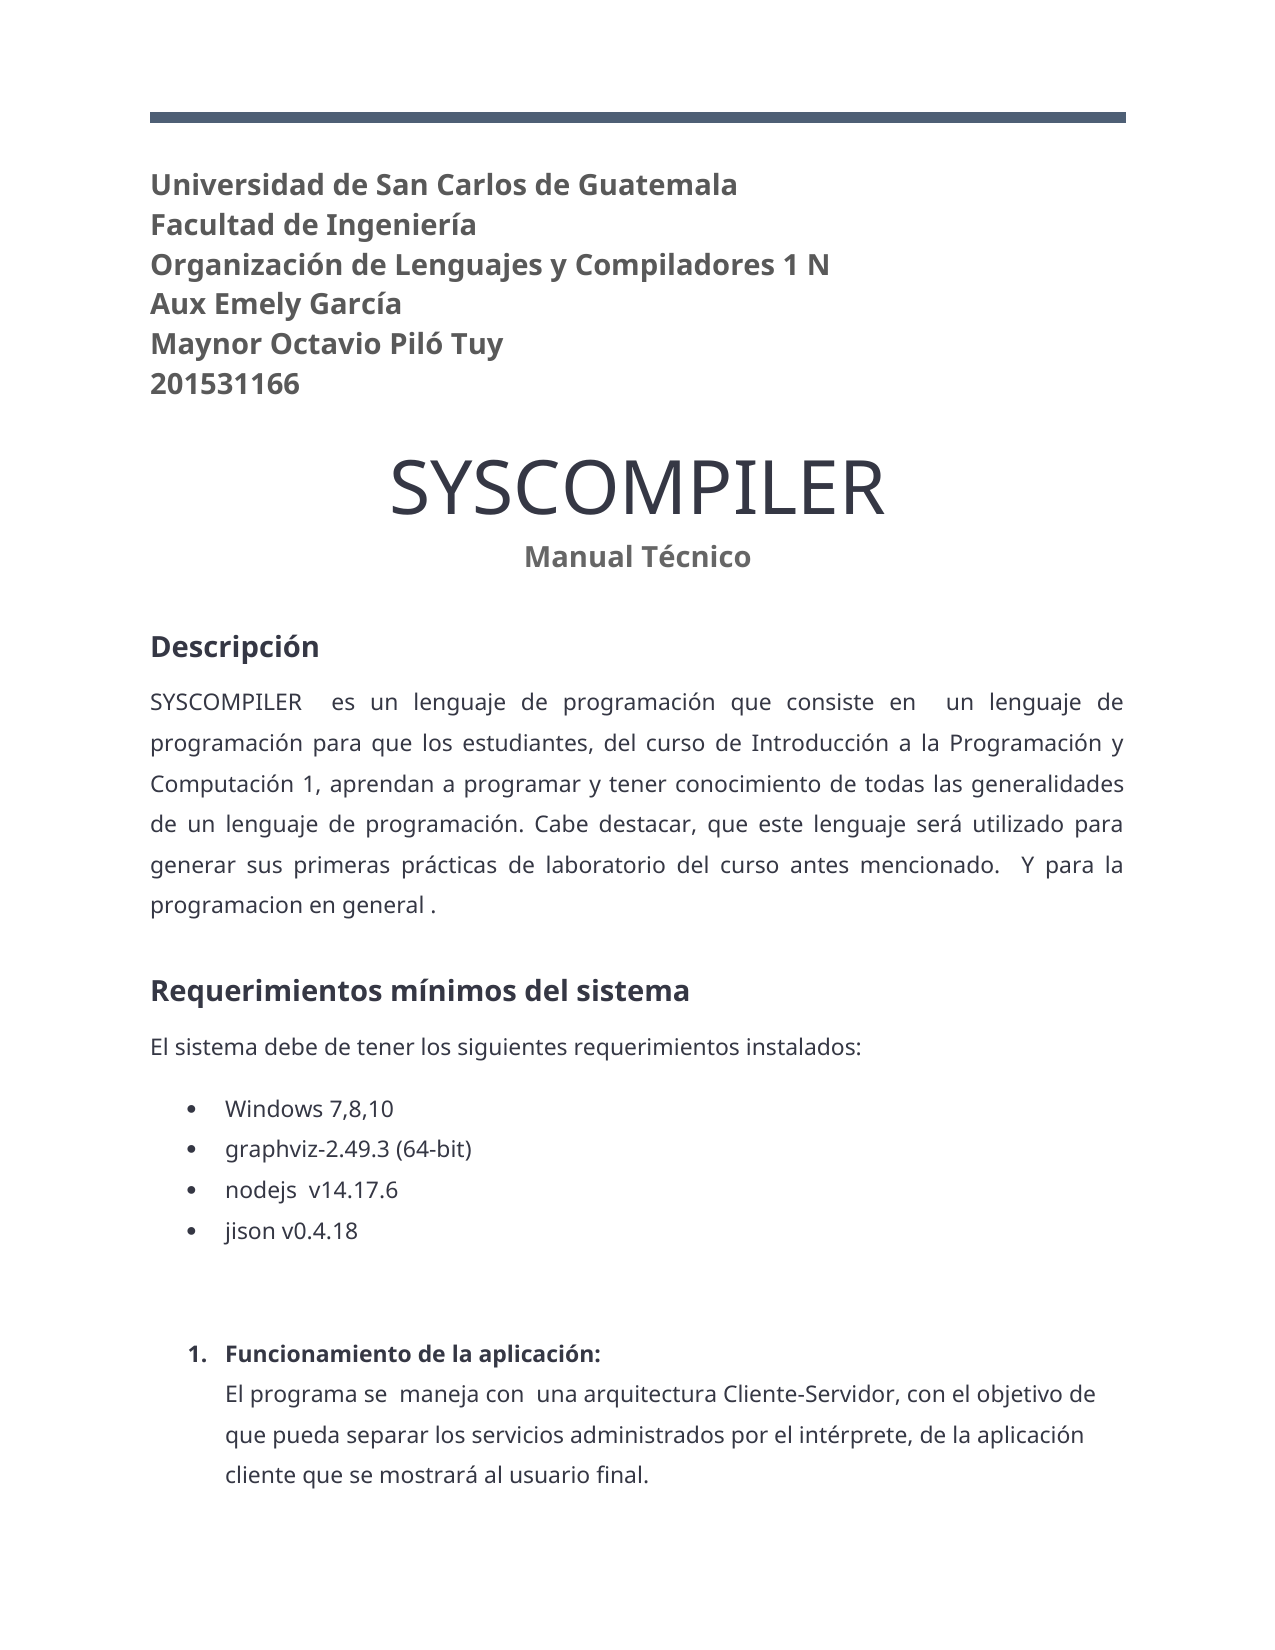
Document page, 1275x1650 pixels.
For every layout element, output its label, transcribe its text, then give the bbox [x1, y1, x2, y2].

text 201531166 [150, 363, 1125, 434]
list Funcionamiento de la aplicación: [187, 1337, 1125, 1369]
picture [150, 112, 1126, 123]
list graphviz-2.49.3 (64-bit) [187, 1133, 1125, 1164]
list jison v0.4.18 [187, 1214, 1125, 1246]
subtitle Manual Técnico [150, 536, 1125, 576]
text Organización de Lenguajes y Compiladores 1 N [150, 244, 1125, 284]
text SYSCOMPILER es un lenguaje de programación que consiste en un lenguaje de programación para que los estudiantes, del curso de Introducción a la Programación y Computación 1, aprendan a programar y tener conocimiento de todas las generalidades de un lenguaje de programación. Cabe destacar, que este lenguaje será utilizado para generar sus primeras prácticas de laboratorio del curso antes mencionado. Y para la programacion en general . [150, 686, 1125, 921]
text Facultad de Ingeniería [150, 204, 1125, 244]
text Aux Emely García [150, 284, 1125, 323]
list nodejs v14.17.6 [187, 1174, 1125, 1205]
subtitle Requerimientos mínimos del sistema [150, 971, 1125, 1010]
text Universidad de San Carlos de Guatemala [150, 164, 1125, 204]
subtitle SYSCOMPILER [150, 434, 1125, 536]
list El programa se maneja con una arquitectura Cliente-Servidor, con el objetivo de que pueda separar los servicios administrados por el intérprete, de la aplicación cliente que se mostrará al usuario final. [225, 1378, 1125, 1491]
subtitle Descripción [150, 626, 1125, 666]
list Windows 7,8,10 [187, 1093, 1125, 1124]
text El sistema debe de tener los siguientes requerimientos instalados: [150, 1031, 1125, 1062]
text Maynor Octavio Piló Tuy [150, 323, 1125, 363]
